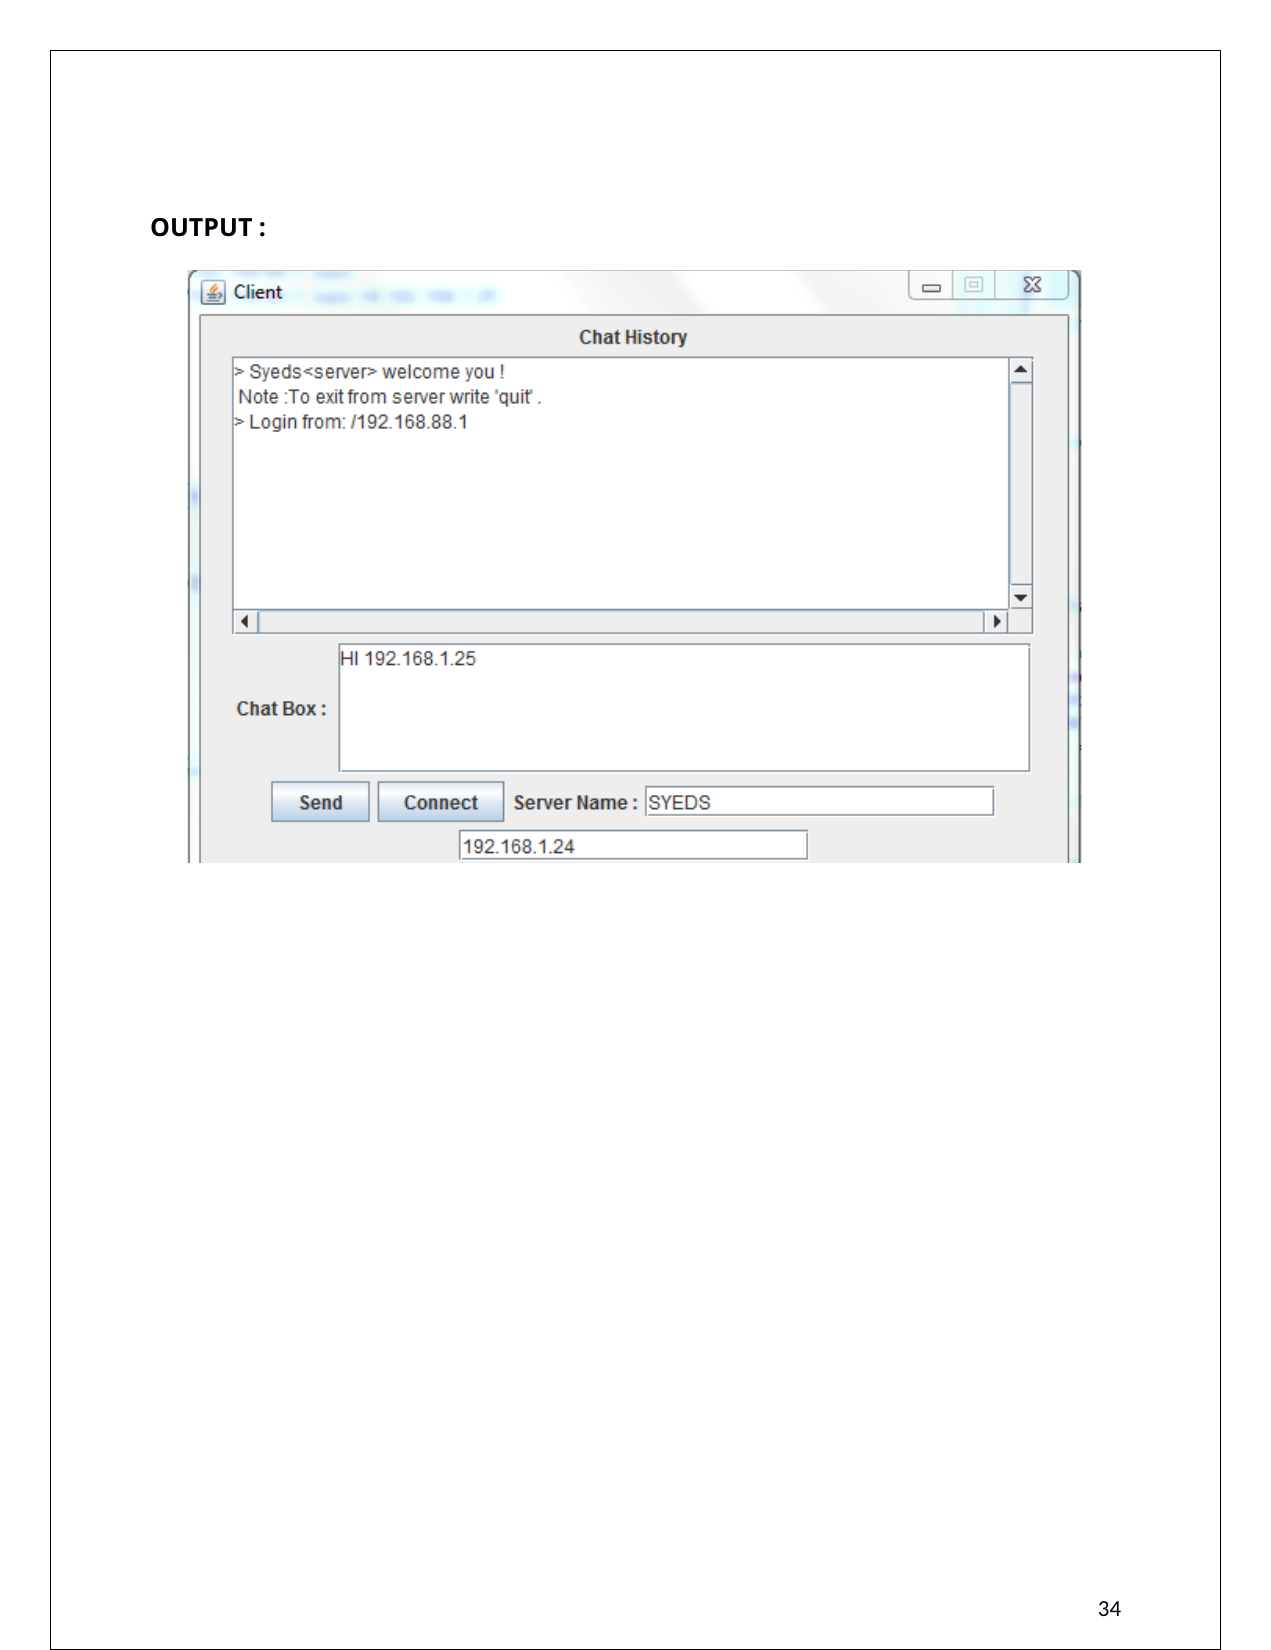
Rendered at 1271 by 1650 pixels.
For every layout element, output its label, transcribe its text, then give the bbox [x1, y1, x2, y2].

picture [187, 270, 1082, 863]
text OUTPUT : [150, 210, 1121, 244]
